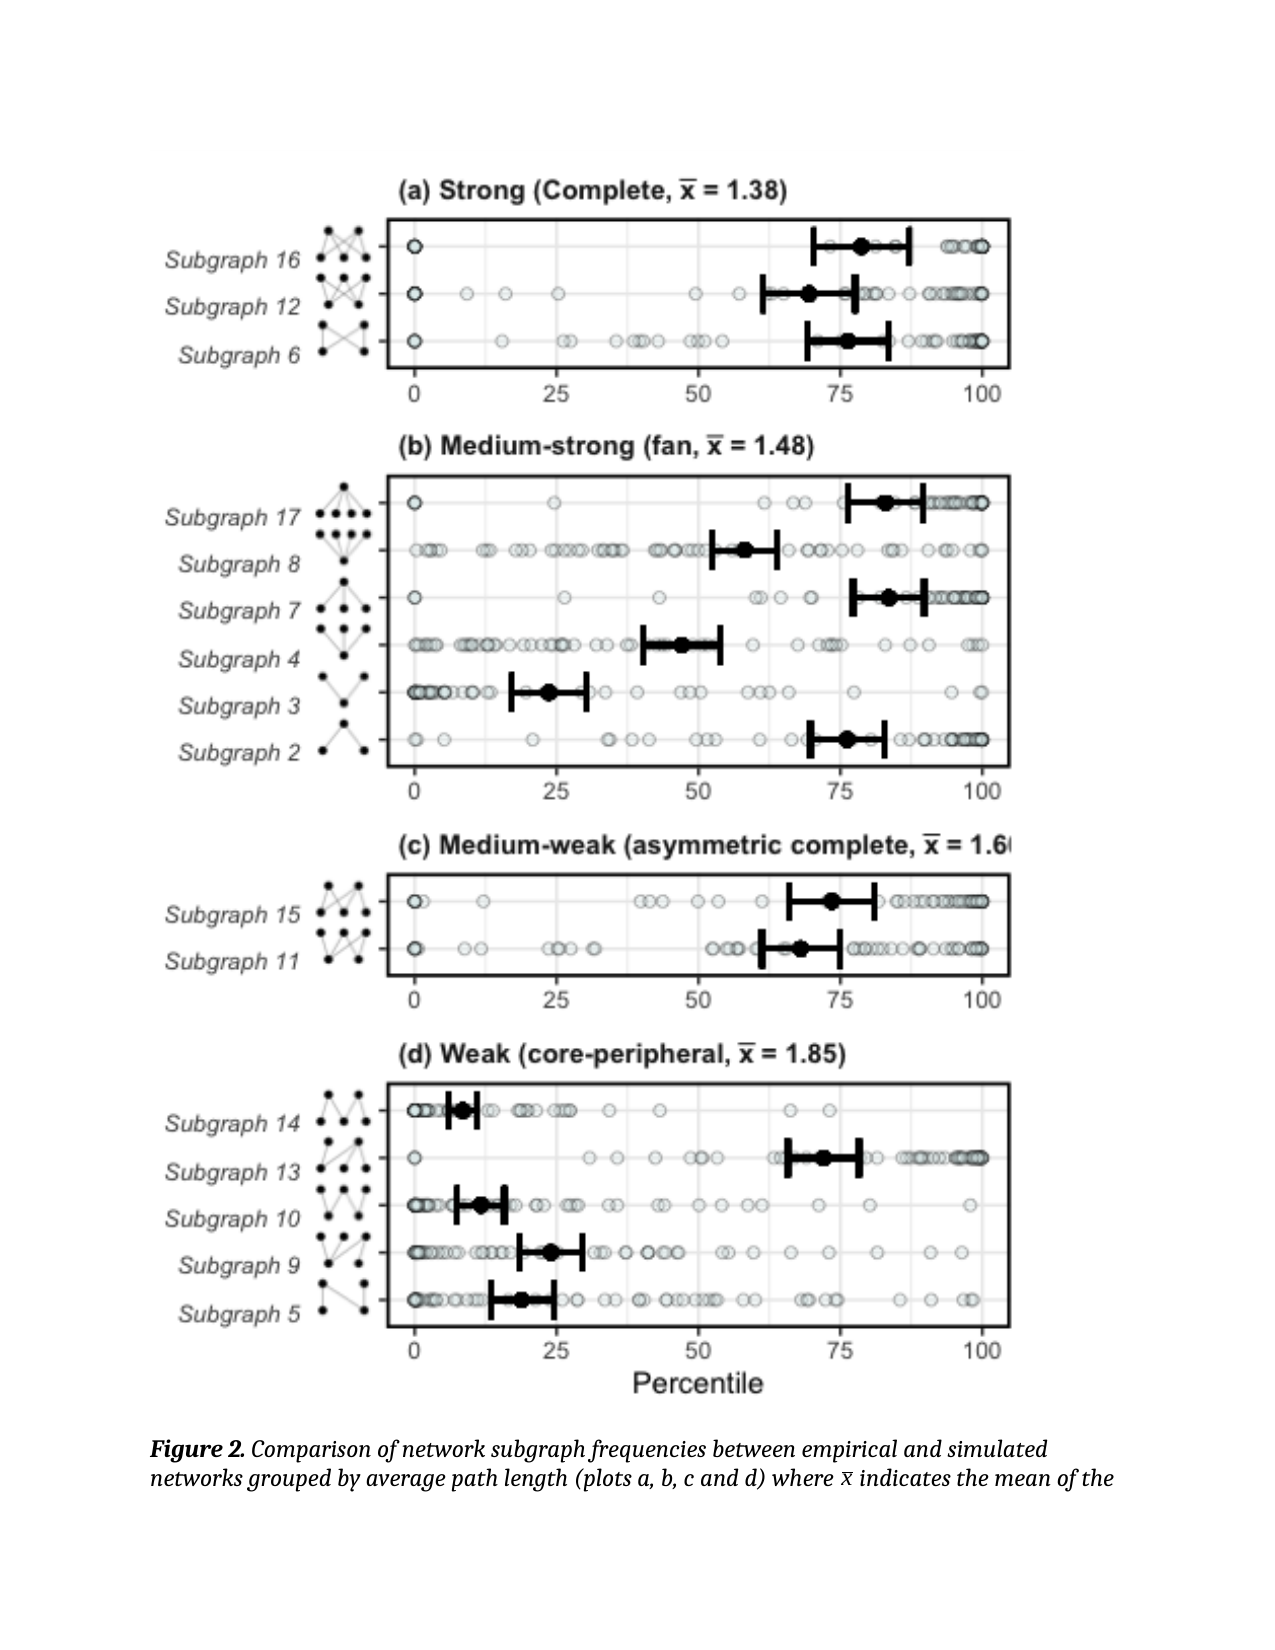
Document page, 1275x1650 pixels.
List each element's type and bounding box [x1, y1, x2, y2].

text [150, 1435, 1125, 1492]
picture [150, 150, 1025, 1414]
